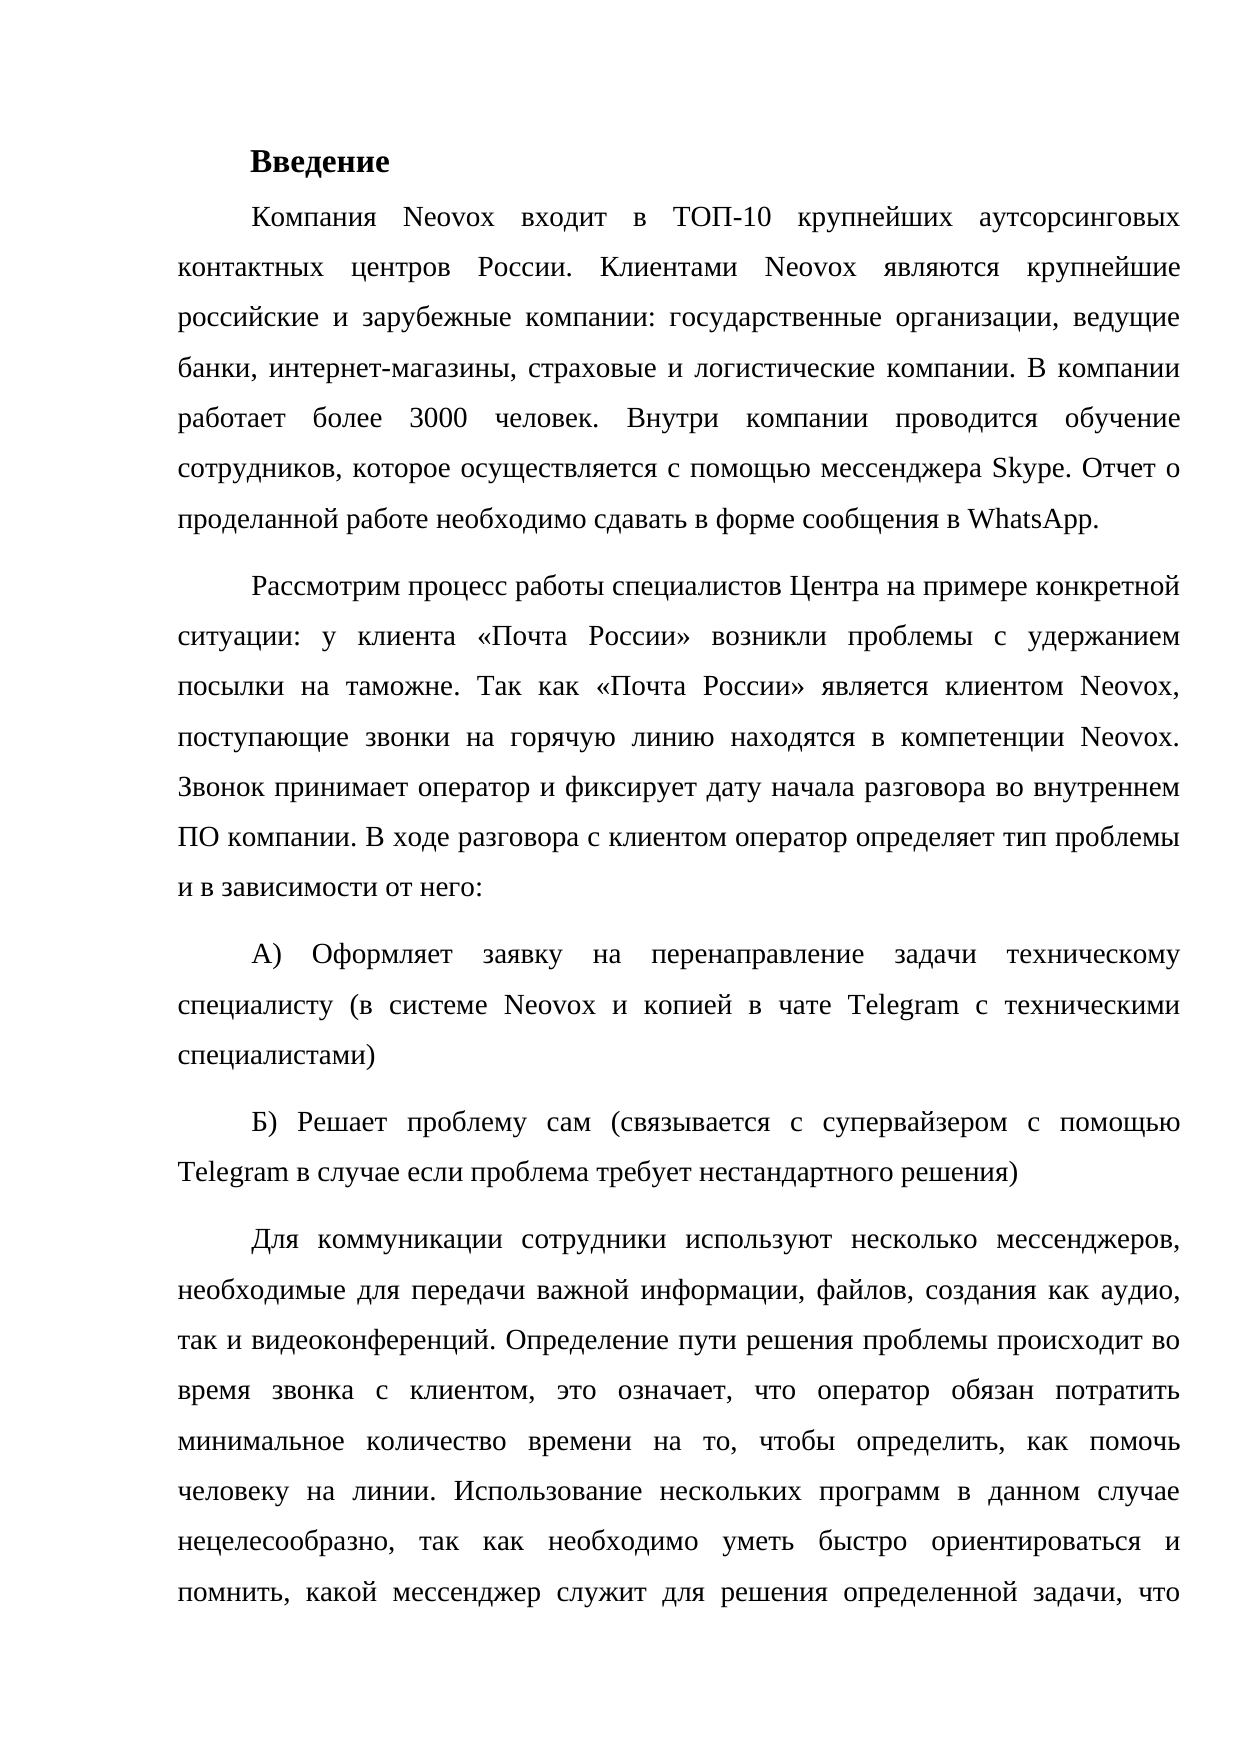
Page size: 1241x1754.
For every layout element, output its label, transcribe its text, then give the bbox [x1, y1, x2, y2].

text Компания Neovox входит в ТОП-10 крупнейших аутсорсинговых контактных центров России. Клиентами Neovox являются крупнейшие российские и зарубежные компании: государственные организации, ведущие банки, интернет-магазины, страховые и логистические компании. В компании работает более 3000 человек. Внутри компании проводится обучение сотрудников, которое осуществляется с помощью мессенджера Skype. Отчет о проделанной работе необходимо сдавать в форме сообщения в WhatsApp. [177, 199, 1181, 534]
text Рассмотрим процесс работы специалистов Центра на примере конкретной ситуации: у клиента «Почта России» возникли проблемы с удержанием посылки на таможне. Так как «Почта России» является клиентом Neovox, поступающие звонки на горячую линию находятся в компетенции Neovox. Звонок принимает оператор и фиксирует дату начала разговора во внутреннем ПО компании. В ходе разговора с клиентом оператор определяет тип проблемы и в зависимости от него: [177, 568, 1181, 903]
text Введение [177, 141, 1181, 179]
text Б) Решает проблему сам (связывается с супервайзером с помощью Telegram в случае если проблема требует нестандартного решения) [177, 1104, 1181, 1188]
text А) Оформляет заявку на перенаправление задачи техническому специалисту (в системе Neovox и копией в чате Telegram с техническими специалистами) [177, 937, 1181, 1071]
